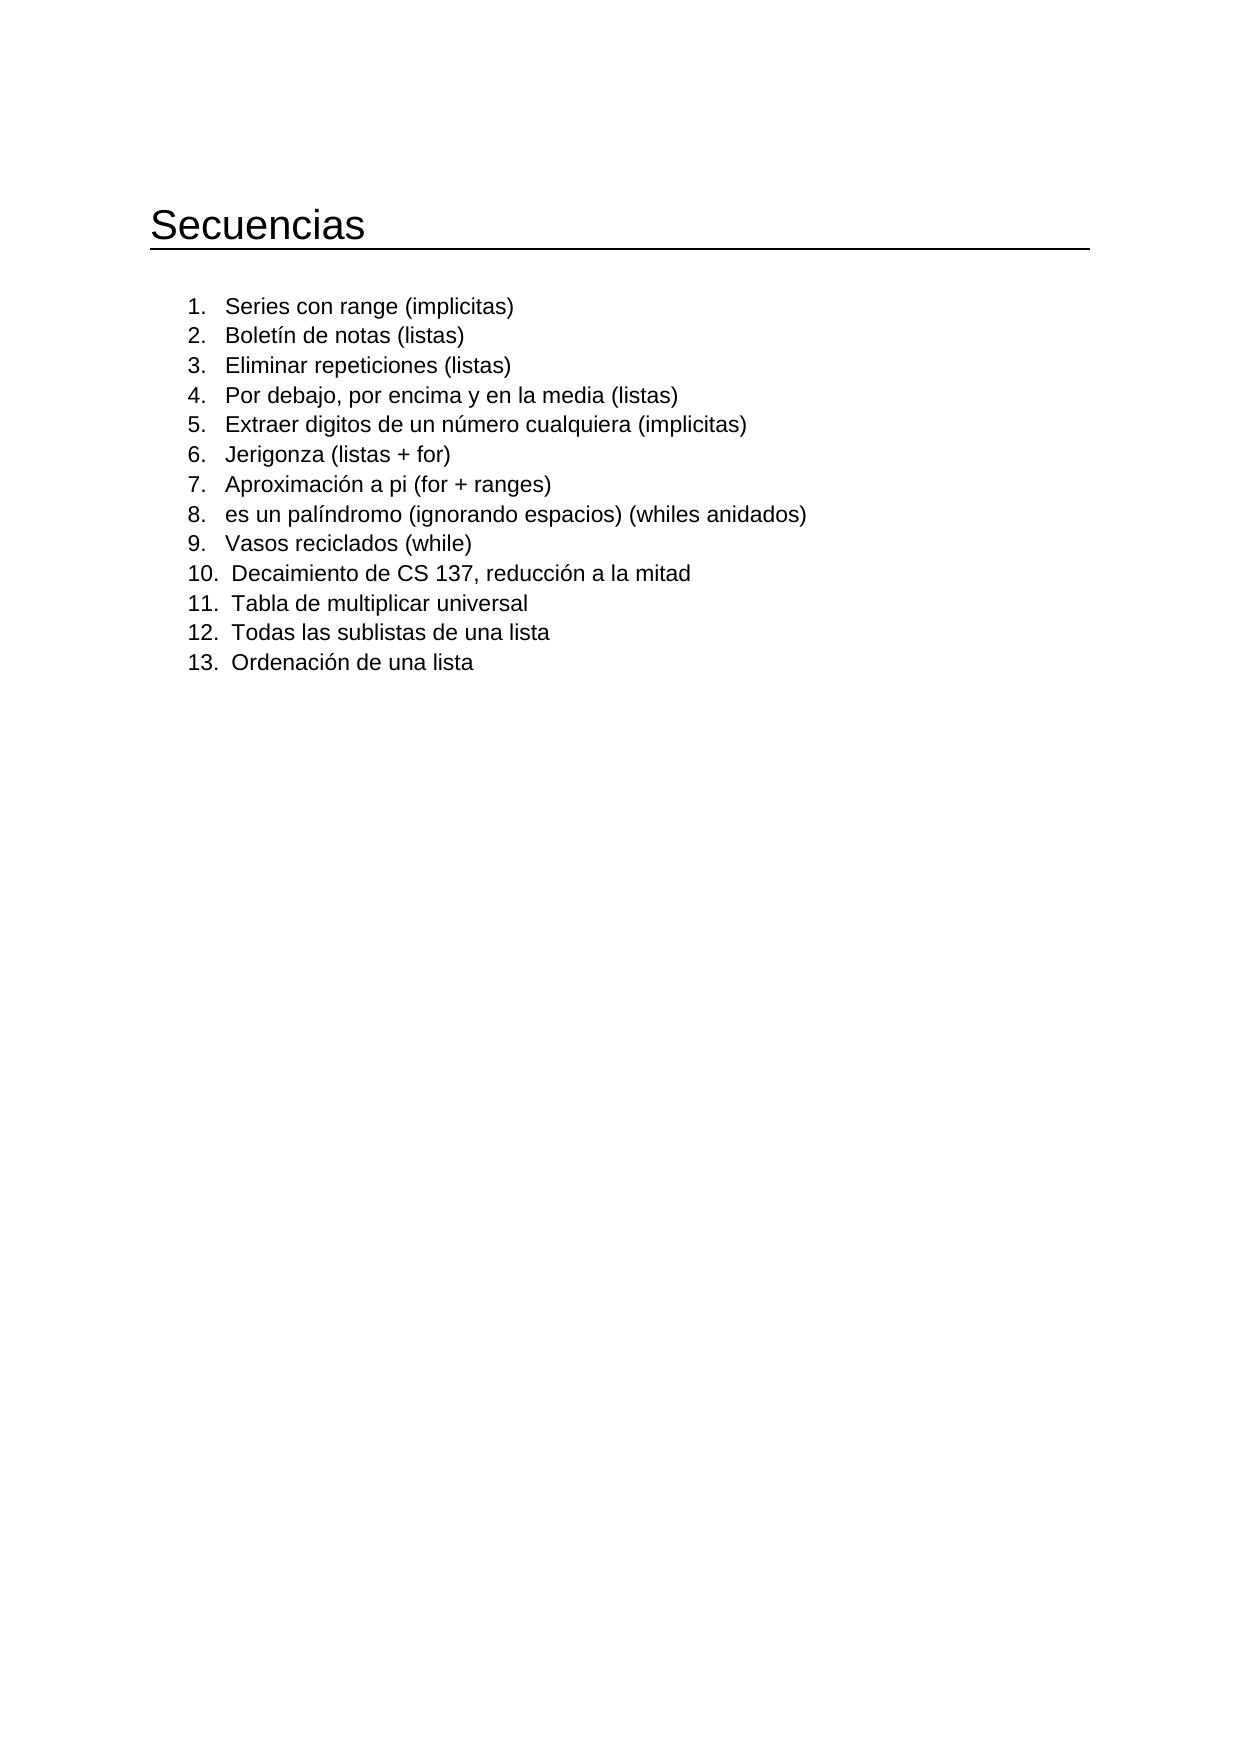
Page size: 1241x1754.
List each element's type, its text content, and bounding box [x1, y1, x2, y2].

list Series con range (implicitas) [187, 293, 1090, 319]
list Vasos reciclados (while) [187, 530, 1090, 557]
list Boletín de notas (listas) [187, 322, 1090, 349]
list Por debajo, por encima y en la media (listas) [187, 382, 1090, 408]
list Aproximación a pi (for + ranges) [187, 471, 1090, 497]
list es un palíndromo (ignorando espacios) (whiles anidados) [187, 501, 1090, 527]
list Decaimiento de CS 137, reducción a la mitad [187, 560, 1090, 586]
list Eliminar repeticiones (listas) [187, 352, 1090, 378]
list Ordenación de una lista [187, 649, 1090, 675]
list Todas las sublistas de una lista [187, 619, 1090, 646]
list Extraer digitos de un número cualquiera (implicitas) [187, 411, 1090, 438]
list Jerigonza (listas + for) [187, 441, 1090, 467]
list Tabla de multiplicar universal [187, 589, 1090, 616]
subtitle Secuencias [150, 200, 1090, 248]
